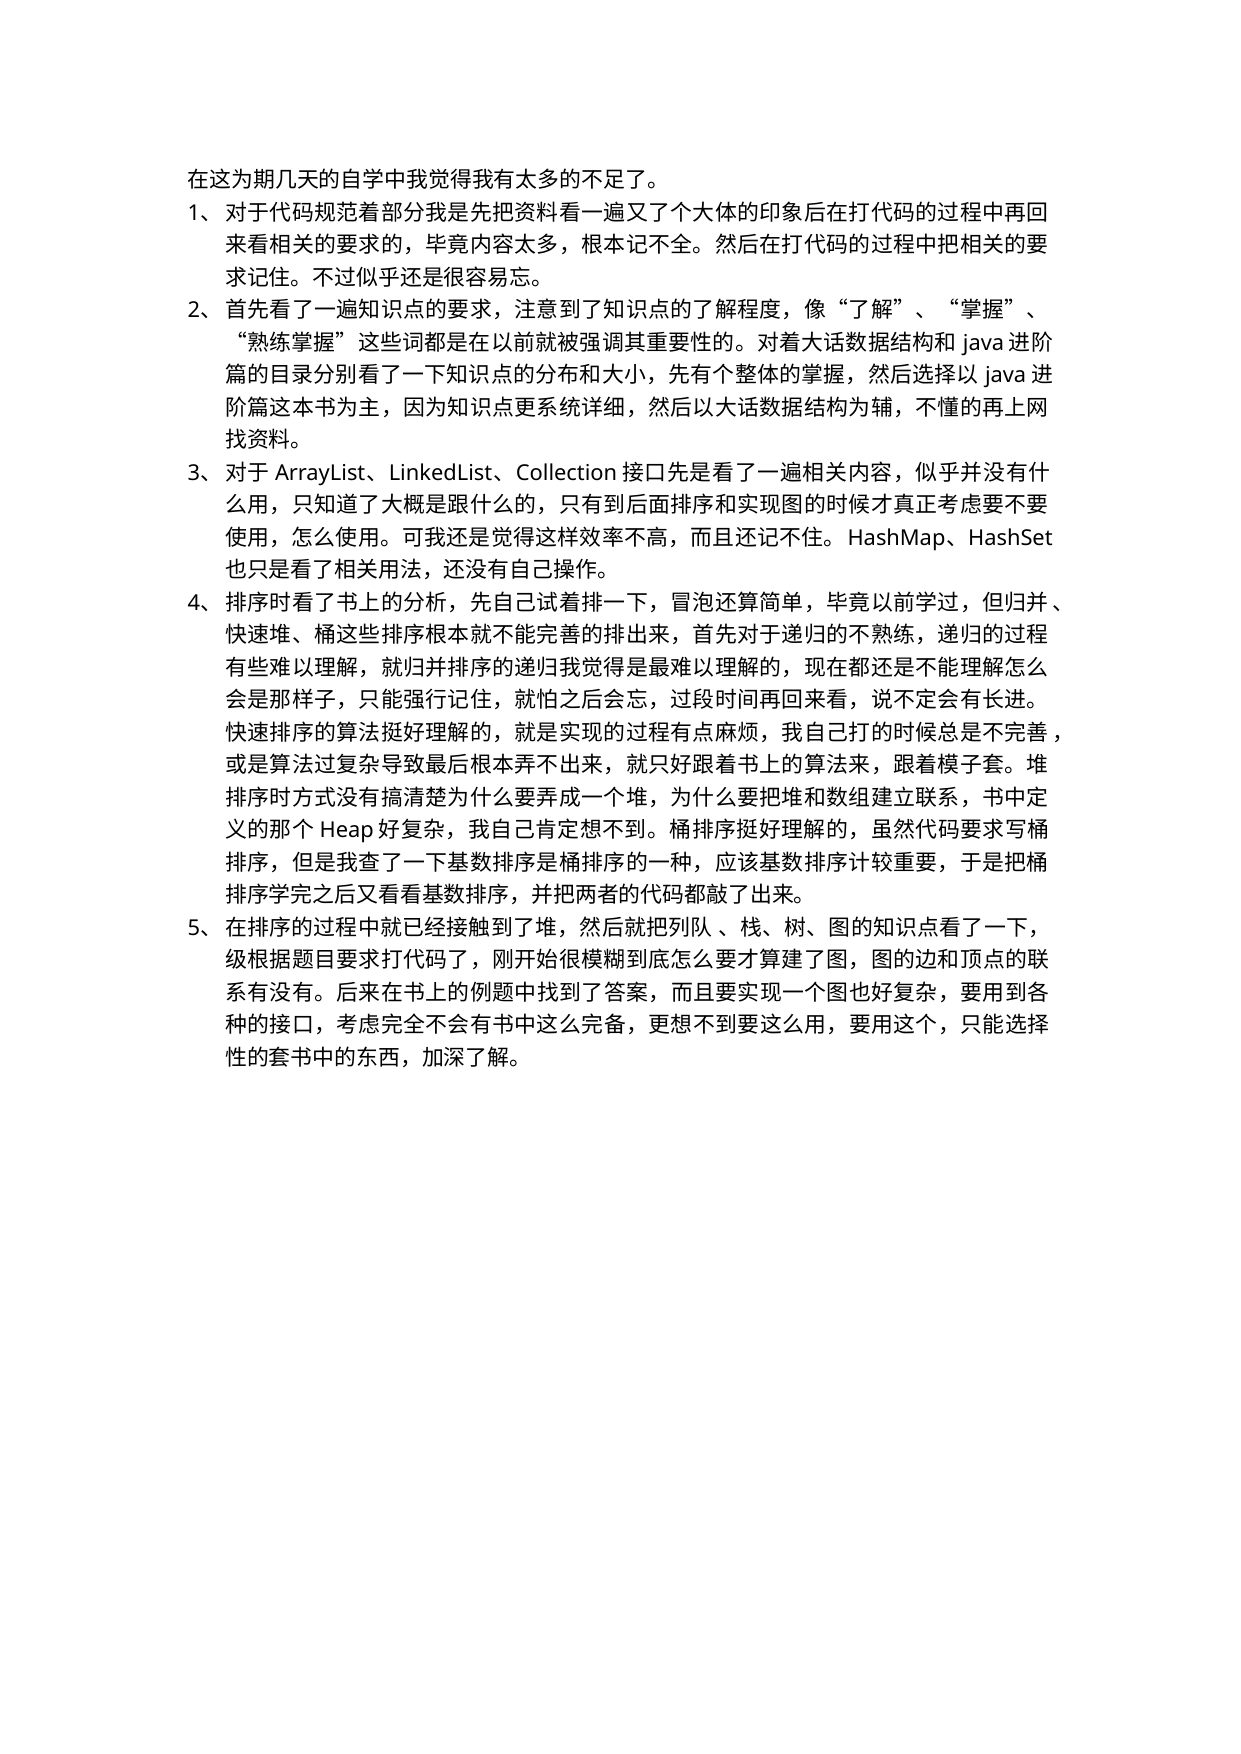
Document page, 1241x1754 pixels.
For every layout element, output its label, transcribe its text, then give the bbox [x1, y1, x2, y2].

list 对于代码规范着部分我是先把资料看一遍又了个大体的印象后在打代码的过程中再回来看相关的要求的，毕竟内容太多，根本记不全。然后在打代码的过程中把相关的要求记住。不过似乎还是很容易忘。 [187, 194, 1053, 292]
list 在排序的过程中就已经接触到了堆，然后就把列队 、栈、树、图的知识点看了一下，级根据题目要求打代码了，刚开始很模糊到底怎么要才算建了图，图的边和顶点的联系有没有。后来在书上的例题中找到了答案，而且要实现一个图也好复杂，要用到各种的接口，考虑完全不会有书中这么完备，更想不到要这么用，要用这个，只能选择性的套书中的东西，加深了解。 [187, 909, 1053, 1072]
list 首先看了一遍知识点的要求，注意到了知识点的了解程度，像“了解”、“掌握”、“熟练掌握”这些词都是在以前就被强调其重要性的。对着大话数据结构和java进阶篇的目录分别看了一下知识点的分布和大小，先有个整体的掌握，然后选择以java进阶篇这本书为主，因为知识点更系统详细，然后以大话数据结构为辅，不懂的再上网找资料。 [187, 292, 1053, 454]
text 在这为期几天的自学中我觉得我有太多的不足了。 [187, 162, 1053, 194]
list 排序时看了书上的分析，先自己试着排一下，冒泡还算简单，毕竟以前学过，但归并、快速堆、桶这些排序根本就不能完善的排出来，首先对于递归的不熟练，递归的过程有些难以理解，就归并排序的递归我觉得是最难以理解的，现在都还是不能理解怎么会是那样子，只能强行记住，就怕之后会忘，过段时间再回来看，说不定会有长进。快速排序的算法挺好理解的，就是实现的过程有点麻烦，我自己打的时候总是不完善，或是算法过复杂导致最后根本弄不出来，就只好跟着书上的算法来，跟着模子套。堆排序时方式没有搞清楚为什么要弄成一个堆，为什么要把堆和数组建立联系，书中定义的那个Heap好复杂，我自己肯定想不到。桶排序挺好理解的，虽然代码要求写桶排序，但是我查了一下基数排序是桶排序的一种，应该基数排序计较重要，于是把桶排序学完之后又看看基数排序，并把两者的代码都敲了出来。 [187, 584, 1053, 909]
list 对于ArrayList、LinkedList、Collection接口先是看了一遍相关内容，似乎并没有什么用，只知道了大概是跟什么的，只有到后面排序和实现图的时候才真正考虑要不要使用，怎么使用。可我还是觉得这样效率不高，而且还记不住。HashMap、HashSet也只是看了相关用法，还没有自己操作。 [187, 454, 1053, 584]
